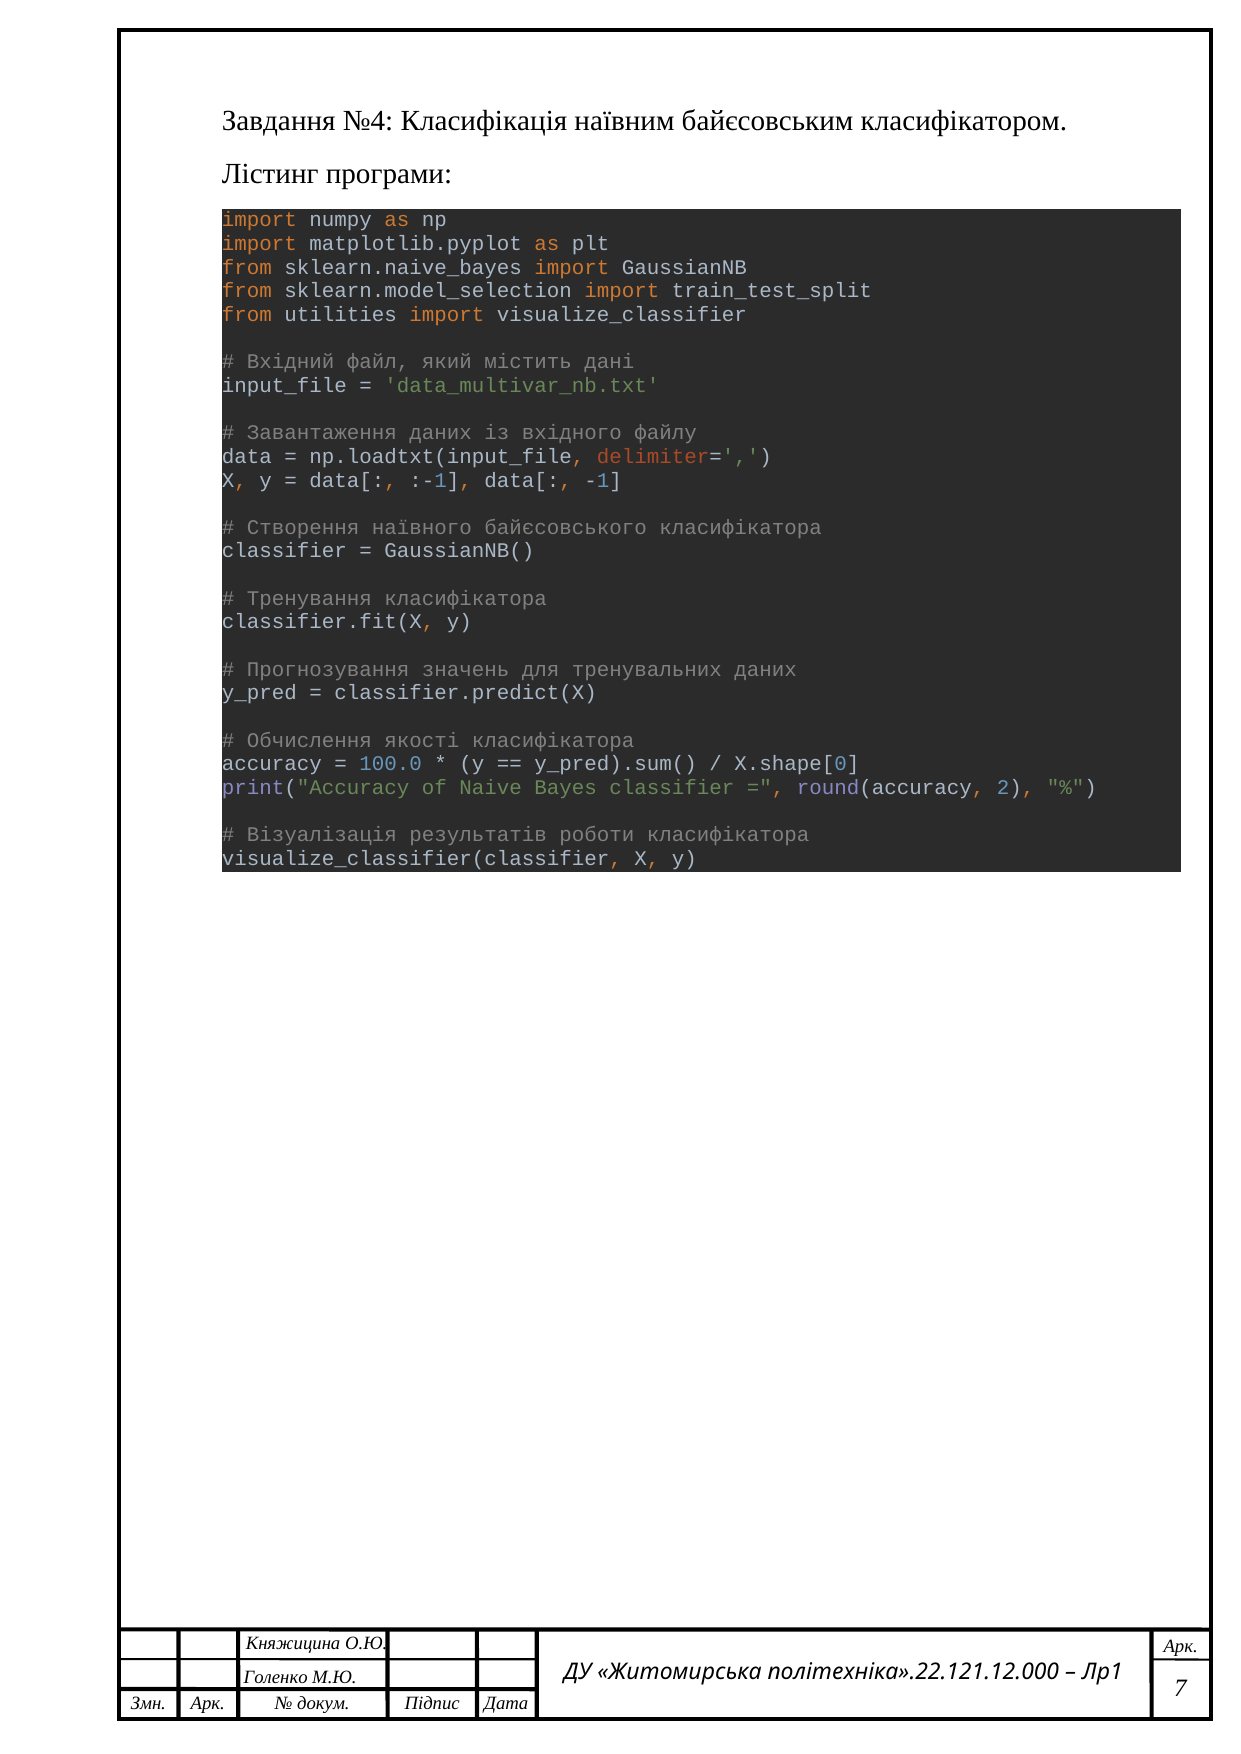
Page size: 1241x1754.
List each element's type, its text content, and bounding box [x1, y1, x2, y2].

text Завдання №4: Класифікація наївним байєсовським класифікатором. [148, 103, 1181, 136]
text Лістинг програми: [148, 156, 1181, 189]
text import numpy as np import matplotlib.pyplot as plt from sklearn.naive_bayes import GaussianNB from sklearn.model_selection import train_test_split from utilities import visualize_classifier # Вхідний файл, який містить дані input_file = 'data_multivar_nb.txt' # Завантаження даних із вхідного файлу data = np.loadtxt(input_file, delimiter=',') X, y = data[:, :-1], data[:, -1] # Створення наївного байєсовського класифікатора classifier = GaussianNB() # Тренування класифікатора classifier.fit(X, y) # Прогнозування значень для тренувальних даних y_pred = classifier.predict(X) # Обчислення якості класифікатора accuracy = 100.0 * (y == y_pred).sum() / X.shape[0] print("Accuracy of Naive Bayes classifier =", round(accuracy, 2), "%") # Візуалізація результатів роботи класифікатора visualize_classifier(classifier, X, y) [222, 209, 1181, 872]
